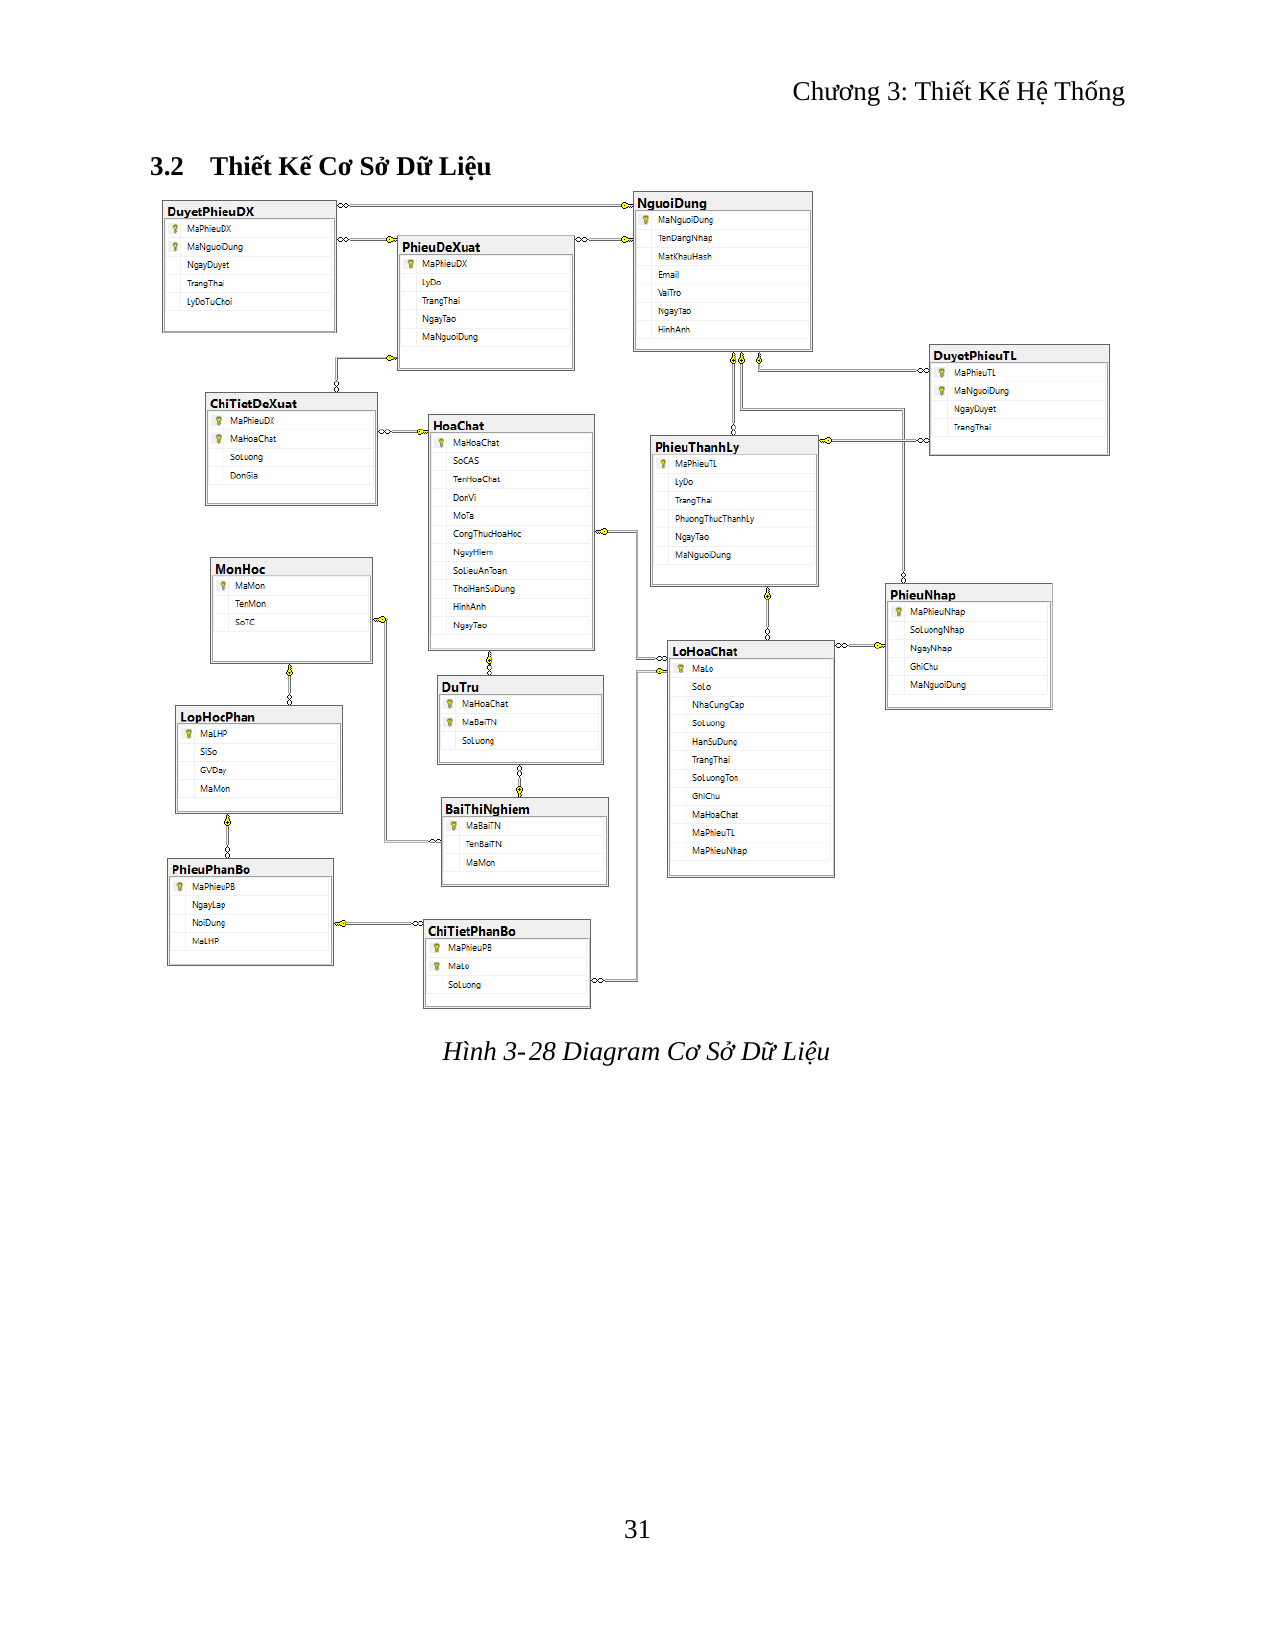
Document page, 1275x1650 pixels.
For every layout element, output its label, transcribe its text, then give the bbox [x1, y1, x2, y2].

subtitle Thiết Kế Cơ Sở Dữ Liệu [150, 150, 1125, 181]
picture [150, 187, 1125, 1013]
